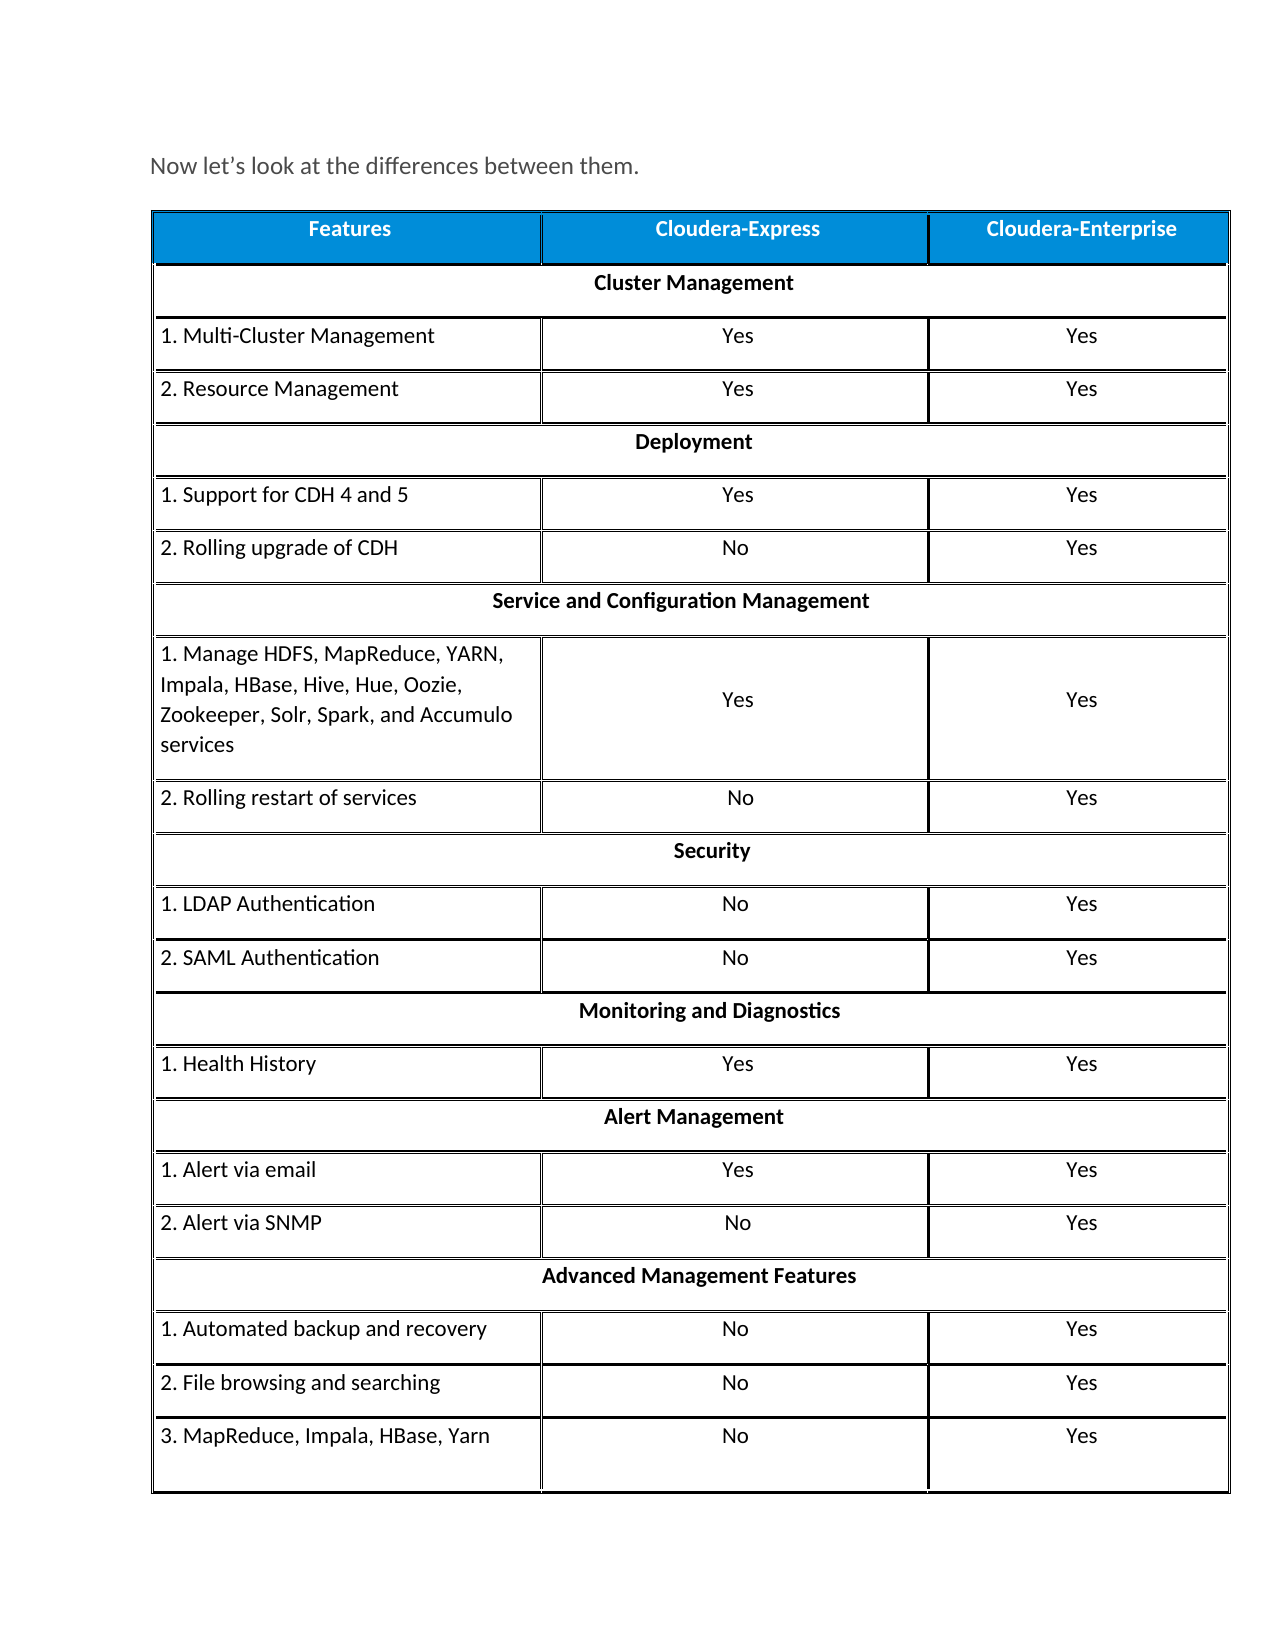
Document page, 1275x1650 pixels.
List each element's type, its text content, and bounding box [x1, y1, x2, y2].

table_cell No [543, 941, 927, 991]
table_cell Yes [543, 479, 927, 528]
table_cell Yes [543, 373, 927, 422]
table_cell Yes [930, 1204, 1228, 1257]
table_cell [154, 1416, 541, 1491]
table_cell 1. Automated backup and recovery [152, 1310, 541, 1363]
table_cell Yes [930, 316, 1228, 369]
table_cell 2. Rolling restart of services [154, 779, 540, 832]
table_cell No [543, 782, 927, 832]
table_header Features [154, 213, 541, 263]
table_cell Yes [928, 885, 1229, 938]
table_cell 2. Rolling upgrade of CDH [154, 529, 540, 582]
table_cell No [543, 1313, 927, 1363]
table_cell No [543, 532, 927, 582]
table_cell Cluster Management [152, 263, 1229, 316]
table_cell 2. Alert via SNMP [154, 1204, 540, 1257]
table_cell Yes [928, 1310, 1229, 1363]
table_cell 2. SAML Authentication [152, 938, 540, 991]
table_cell Yes [543, 1154, 927, 1203]
table_cell No [543, 888, 927, 938]
table_cell No [541, 1419, 928, 1491]
table_cell 2. Resource Management [154, 369, 540, 422]
table_header Cloudera-Express [541, 211, 928, 263]
table_cell Yes [930, 1363, 1229, 1416]
text Now let’s look at the differences between them. [150, 150, 1125, 181]
table_cell Service and Configuration Management [152, 582, 1229, 635]
table_cell Yes [930, 475, 1228, 528]
table_cell Yes [543, 319, 927, 369]
table_cell Yes [928, 1416, 1228, 1491]
table_cell Advanced Management Features [152, 1257, 1229, 1310]
table_cell Yes [930, 1150, 1228, 1203]
table_cell Alert Management [154, 1097, 1228, 1150]
table_cell 1. Alert via email [154, 1150, 540, 1203]
table_cell 1. LDAP Authentication [152, 885, 541, 938]
table_cell 1. Multi-Cluster Management [154, 316, 540, 369]
table_cell Monitoring and Diagnostics [154, 991, 1228, 1044]
table_cell Yes [543, 638, 927, 778]
table_cell Yes [930, 779, 1228, 832]
table_cell Yes [930, 1044, 1228, 1097]
table_cell Yes [543, 1048, 927, 1097]
table_cell 1. Manage HDFS, MapReduce, YARN, Impala, HBase, Hive, Hue, Oozie, Zookeeper, Solr, Spark, and Accumulo services [152, 635, 541, 778]
table_cell No [543, 1366, 927, 1416]
table_cell 1. Support for CDH 4 and 5 [154, 475, 540, 528]
table_cell 1. Health History [154, 1044, 540, 1097]
table_cell Yes [928, 635, 1229, 778]
table_cell Yes [930, 529, 1228, 582]
table_cell Yes [930, 369, 1228, 422]
table_cell Yes [930, 938, 1229, 991]
table_cell Security [152, 832, 1229, 885]
table_header Cloudera-Enterprise [928, 213, 1228, 263]
table_cell No [543, 1207, 927, 1257]
table_cell 2. File browsing and searching [152, 1363, 540, 1416]
table_cell Deployment [154, 422, 1228, 475]
